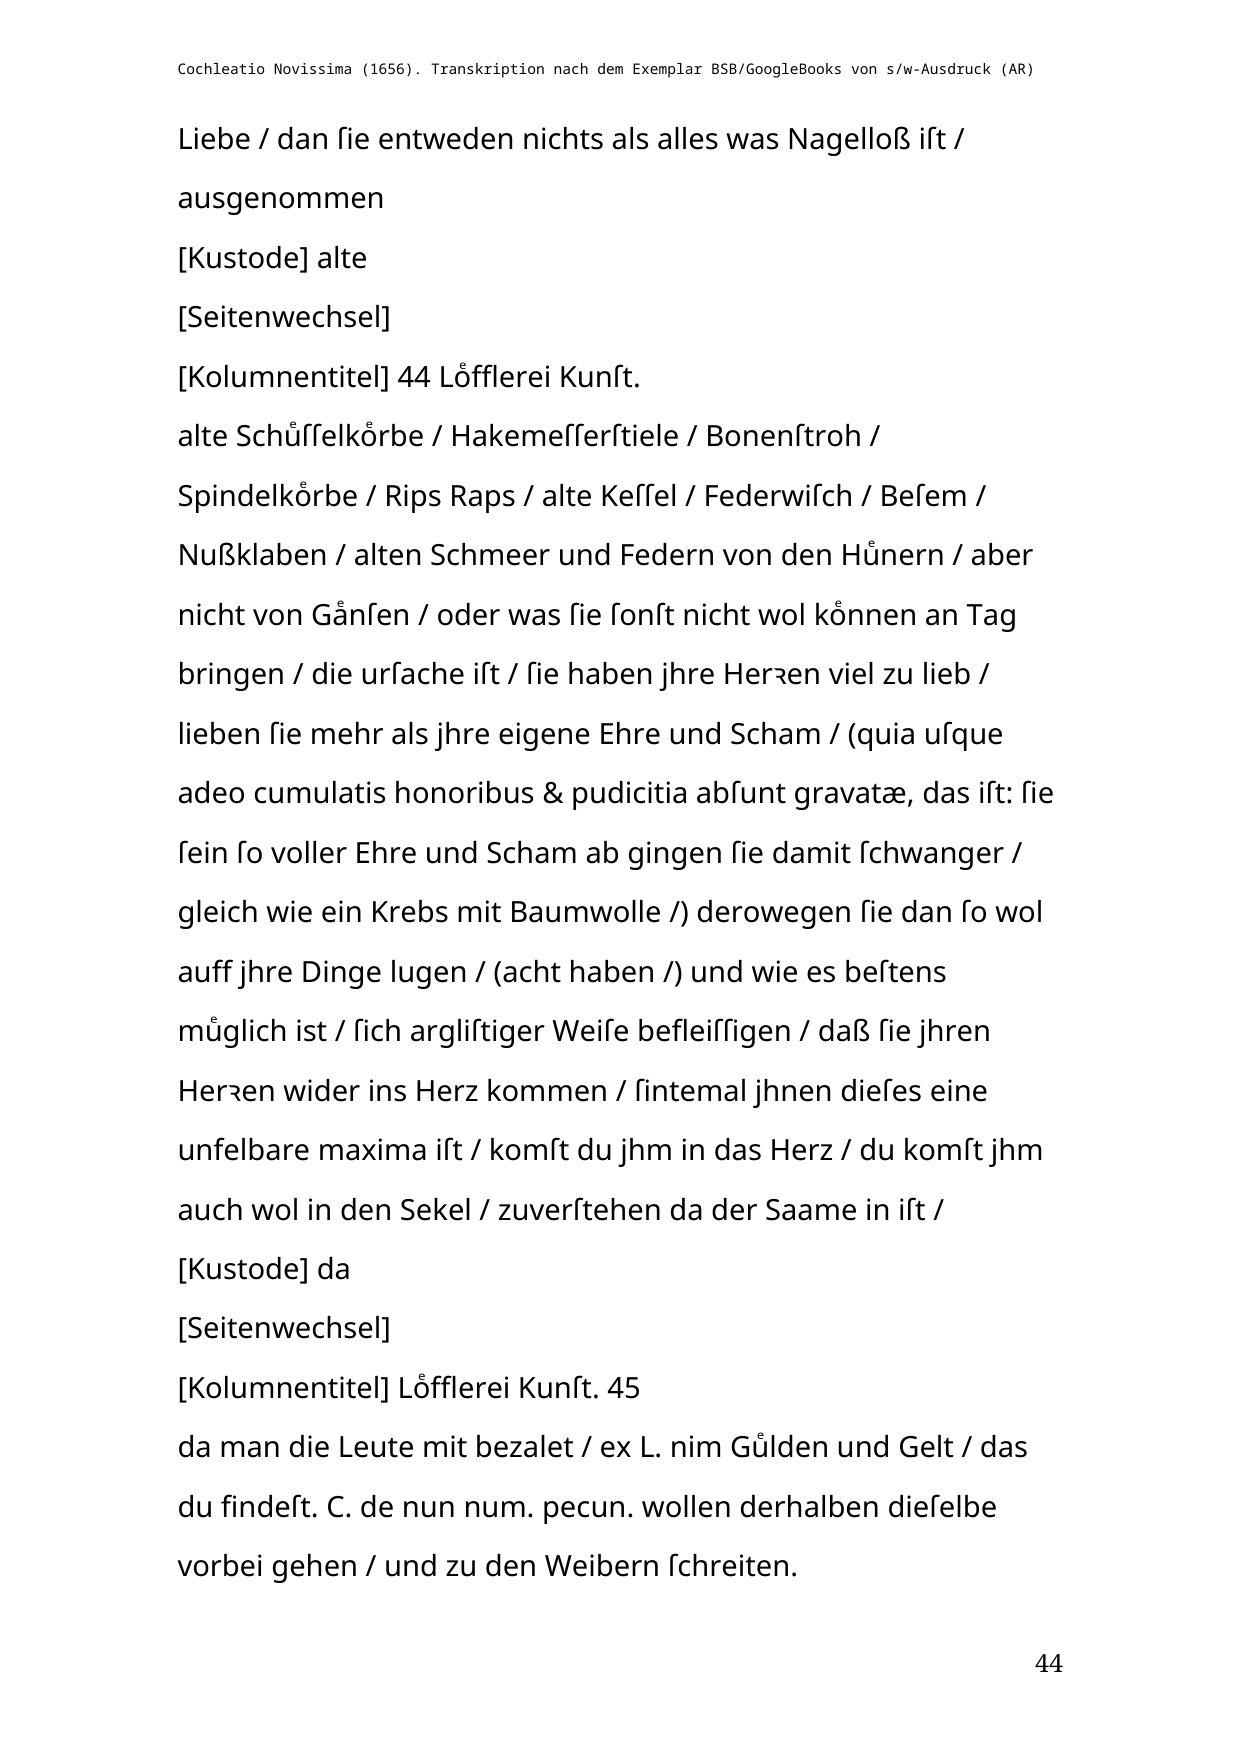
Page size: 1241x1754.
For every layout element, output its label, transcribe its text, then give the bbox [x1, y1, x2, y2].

text [Seitenwechsel] [177, 1308, 1063, 1347]
text [Kustode] da [177, 1248, 1063, 1288]
text [Kolumnentitel] 44 Loͤfflerei Kunſt. [177, 356, 1063, 396]
text [Seitenwechsel] [177, 297, 1063, 336]
text [Kustode] alte [177, 237, 1063, 277]
text da man die Leute mit bezalet / ex L. nim Guͤlden und Gelt / das du findeſt. C. de nun num. pecun. wollen derhalben dieſelbe vorbei gehen / und zu den Weibern ſchreiten. [177, 1427, 1063, 1585]
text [177, 118, 1063, 217]
text alte Schuͤſſelkoͤrbe / Hakemeſſerſtiele / Bonenſtroh / Spindelkoͤrbe / Rips Raps / alte Keſſel / Federwiſch / Beſem / Nußklaben / alten Schmeer und Federn von den Huͤnern / aber nicht von Gaͤnſen / oder was ſie ſonſt nicht wol koͤnnen an Tag bringen / die urſache iſt / ſie haben jhre Herꝛen viel zu lieb / lieben ſie mehr als jhre eigene Ehre und Scham / (quia uſque adeo cumulatis honoribus & pudicitia abſunt gravatæ, das iſt: ſie ſein ſo voller Ehre und Scham ab gingen ſie damit ſchwanger / gleich wie ein Krebs mit Baumwolle /) derowegen ſie dan ſo wol auff jhre Dinge lugen / (acht haben /) und wie es beſtens muͤglich ist / ſich argliſtiger Weiſe befleiſſigen / daß ſie jhren Herꝛen wider ins Herz kommen / ſintemal jhnen dieſes eine unfelbare maxima iſt / komſt du jhm in das Herz / du komſt jhm auch wol in den Sekel / zuverſtehen da der Saame in iſt / [177, 416, 1063, 1228]
text [Kolumnentitel] Loͤfflerei Kunſt. 45 [177, 1367, 1063, 1407]
